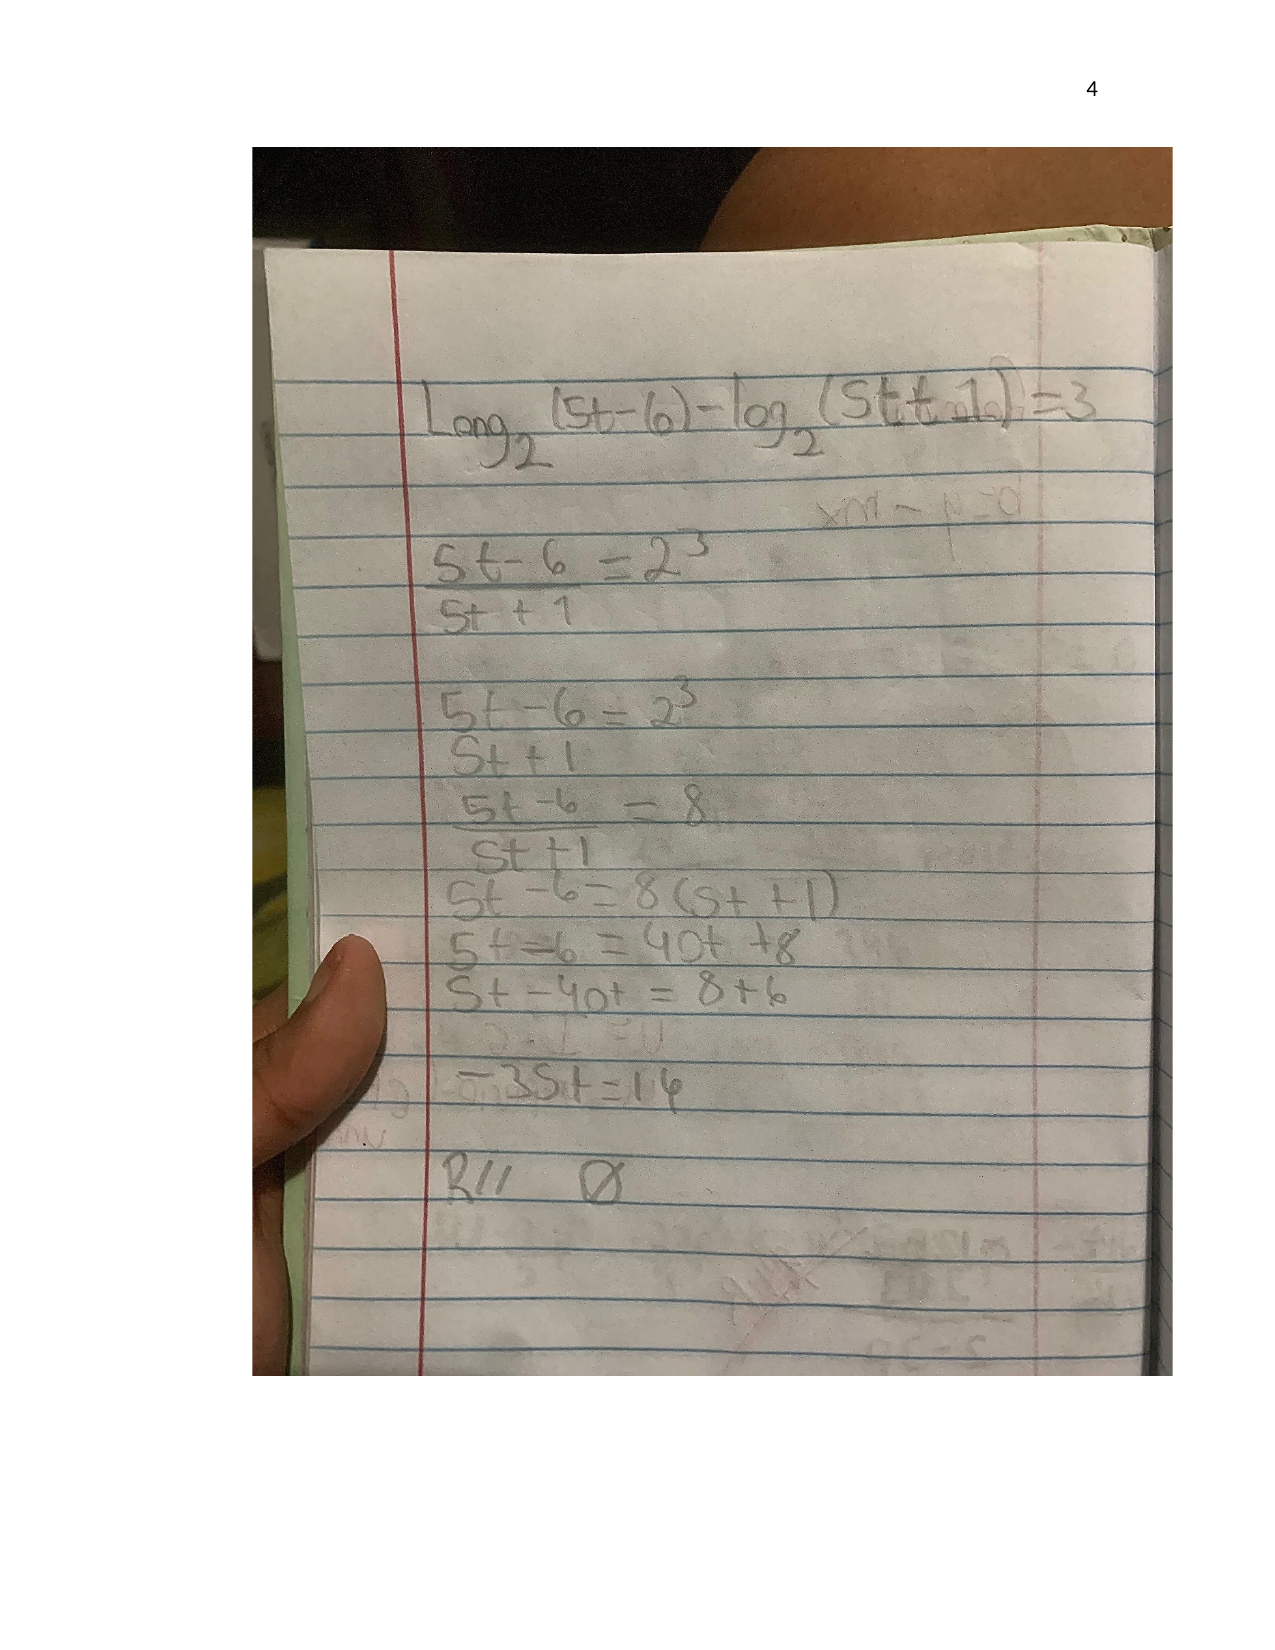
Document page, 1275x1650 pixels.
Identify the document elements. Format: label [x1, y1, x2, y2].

picture [252, 147, 1173, 1376]
